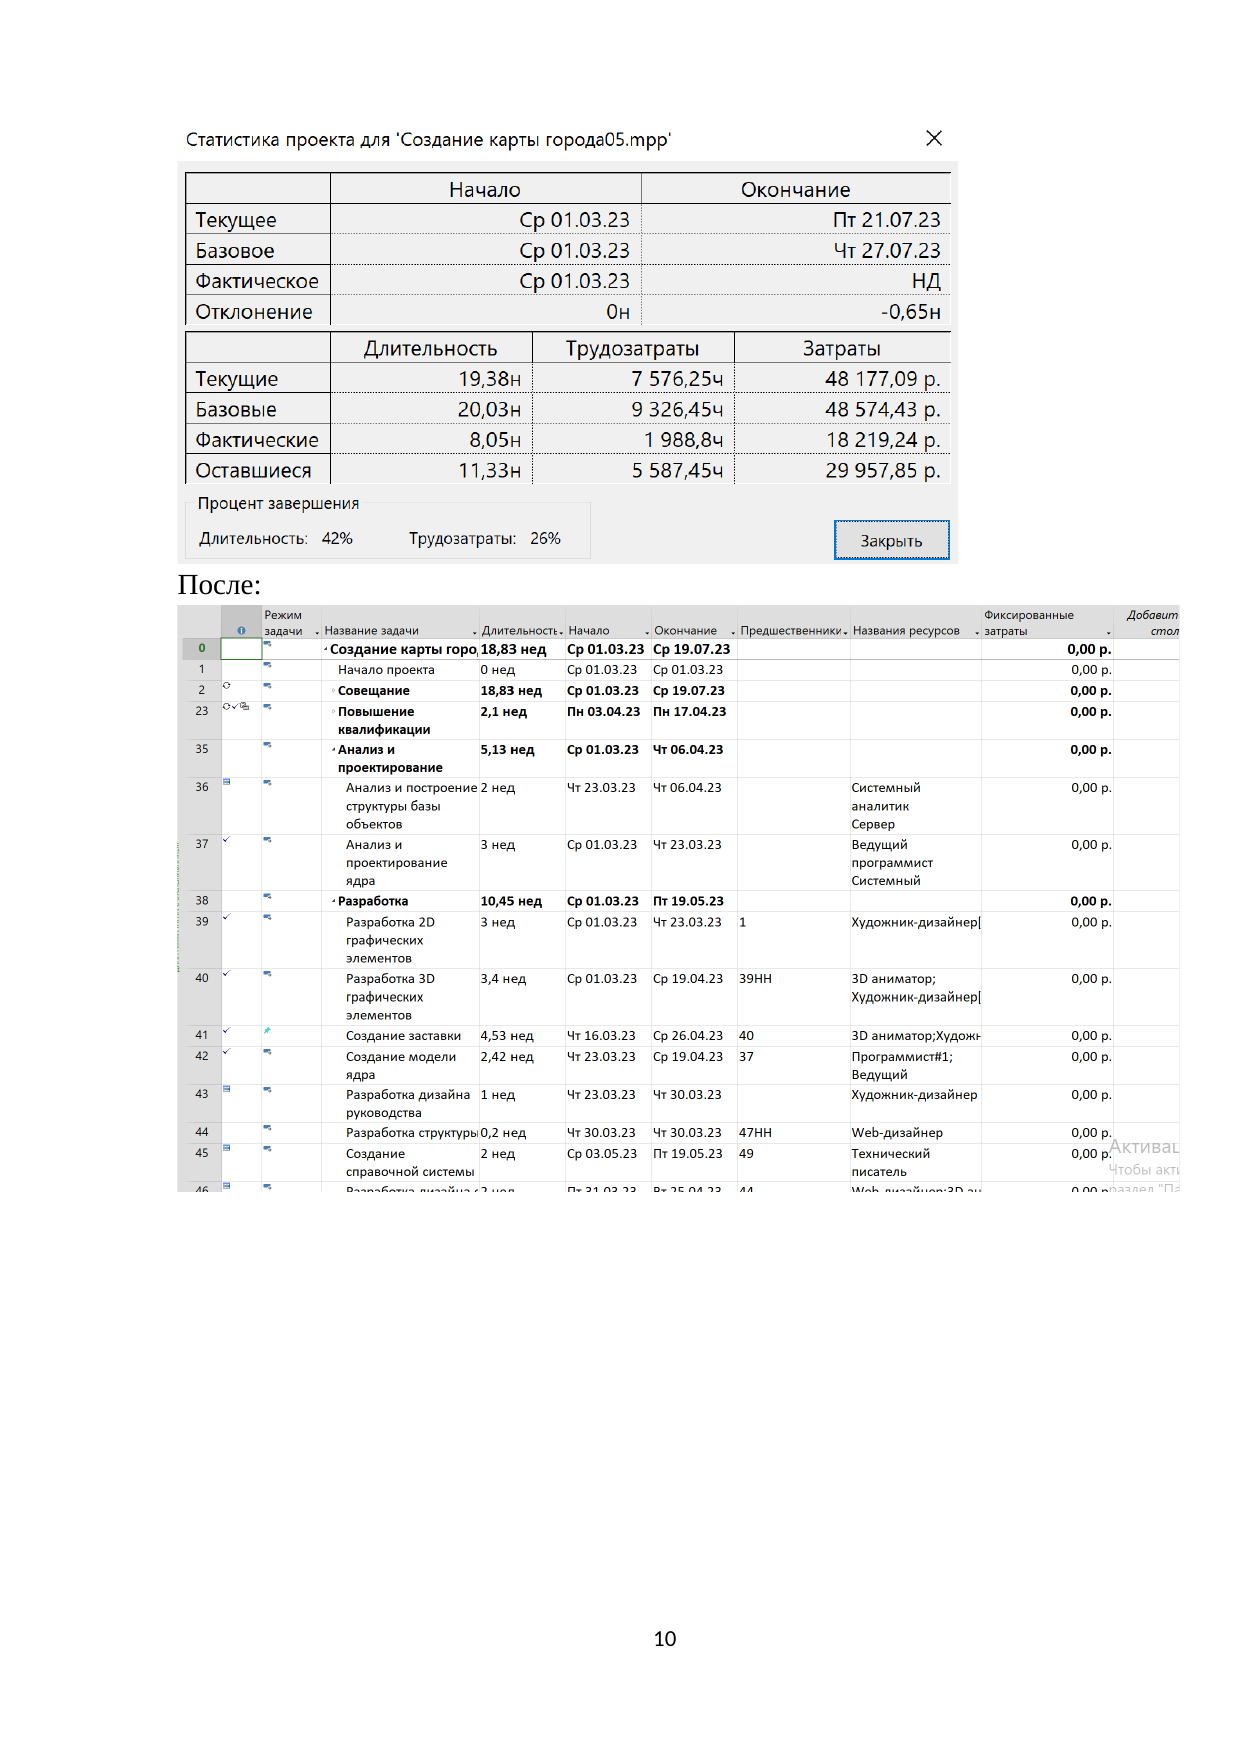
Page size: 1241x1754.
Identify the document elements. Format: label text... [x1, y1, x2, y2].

text После: [177, 567, 1152, 601]
picture [177, 605, 1180, 1192]
picture [177, 118, 959, 564]
